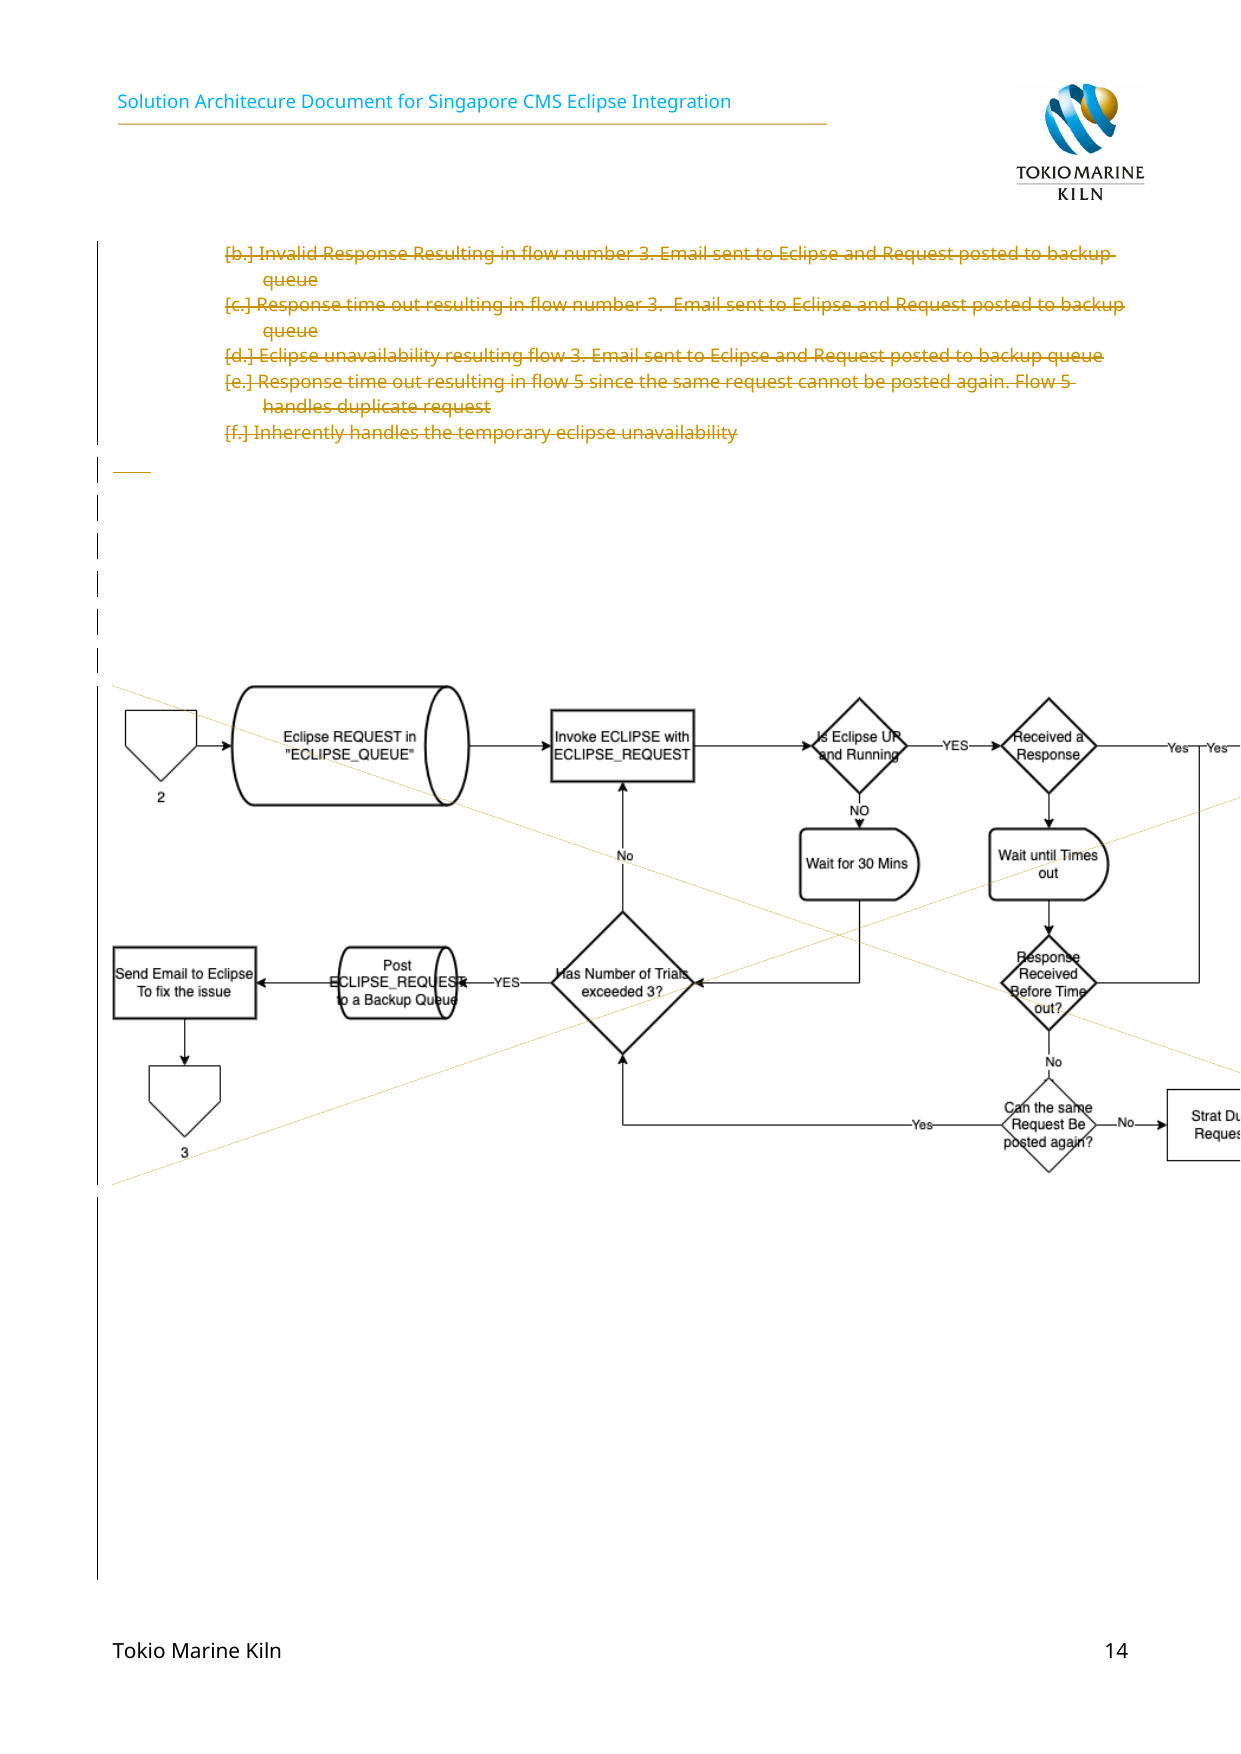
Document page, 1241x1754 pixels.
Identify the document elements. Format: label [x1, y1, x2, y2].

picture [115, 936, 1241, 1185]
picture [843, 798, 1241, 1072]
picture [112, 686, 836, 1184]
picture [114, 685, 1241, 934]
picture [1014, 82, 1146, 202]
